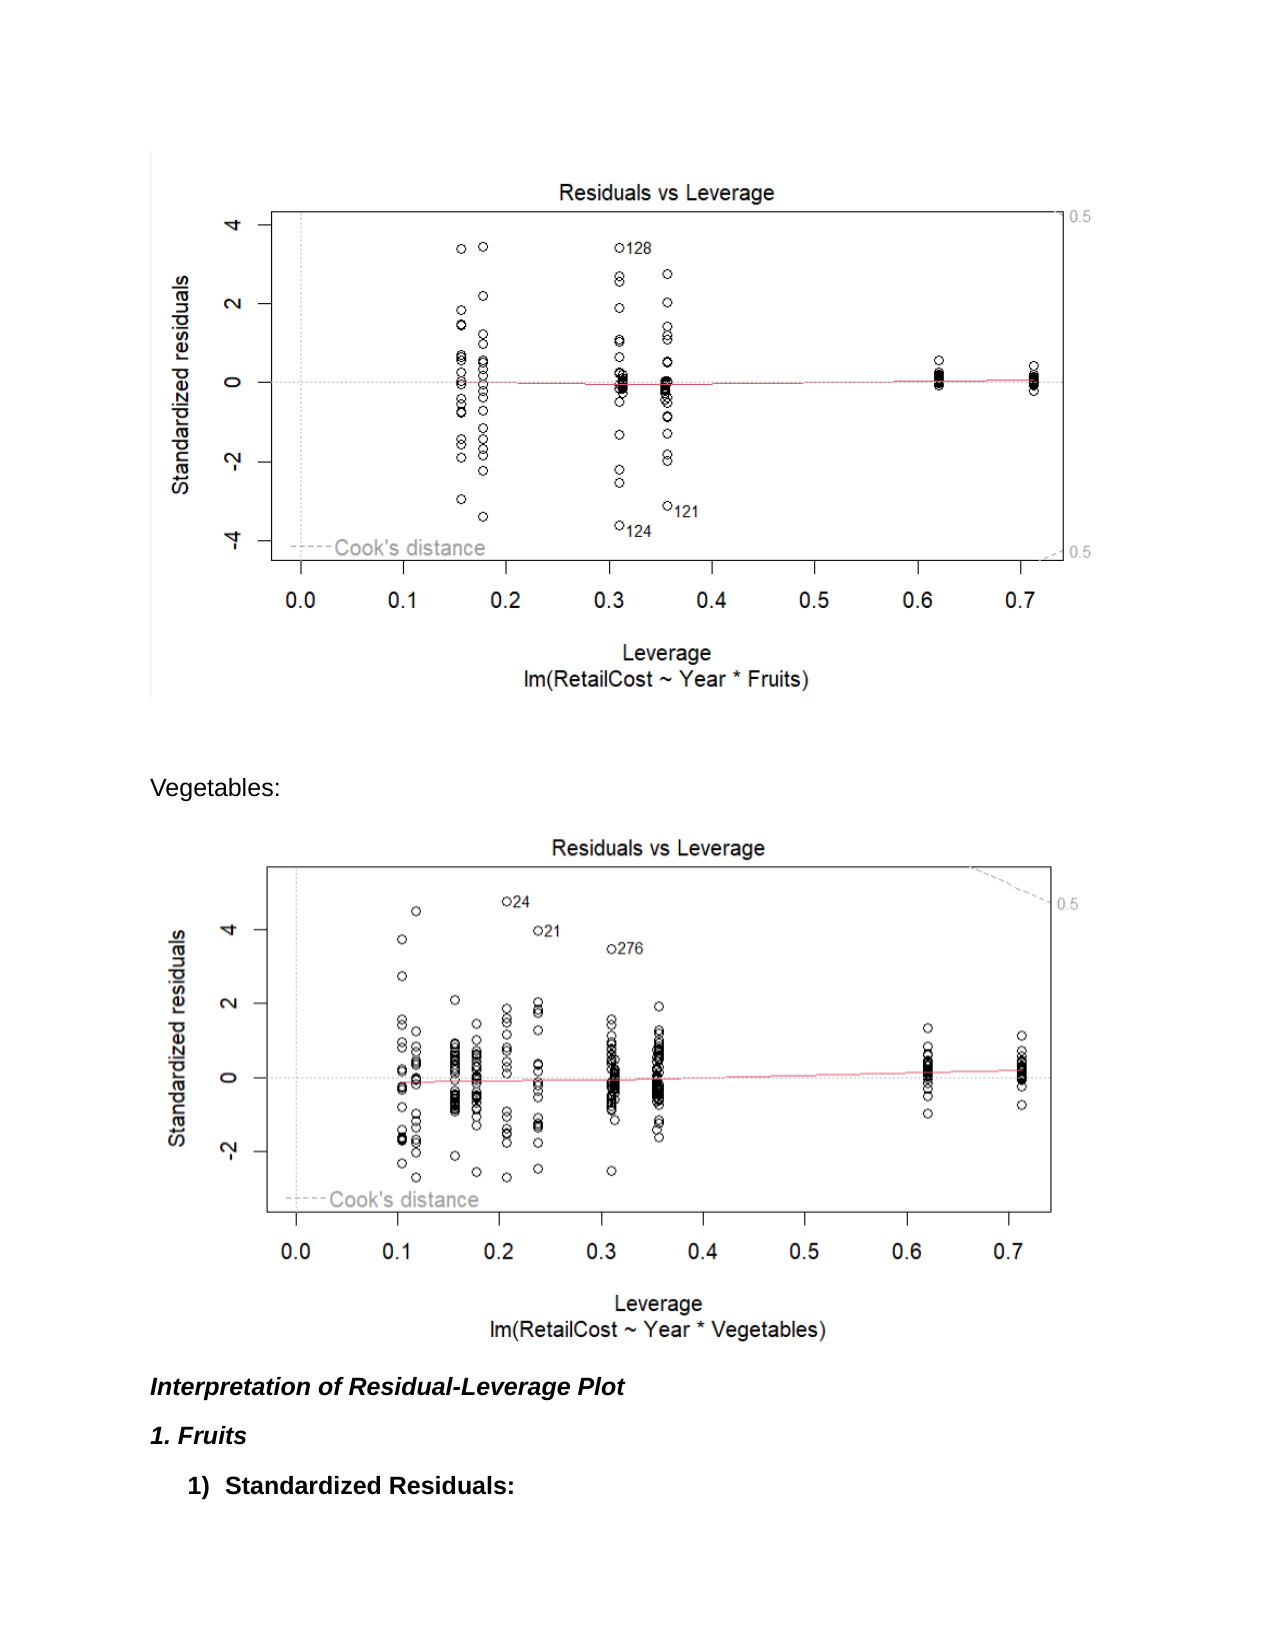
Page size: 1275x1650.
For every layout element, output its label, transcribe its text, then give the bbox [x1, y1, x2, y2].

picture [150, 822, 1125, 1350]
text 1. Fruits [150, 1421, 1125, 1450]
list Standardized Residuals: [187, 1471, 1125, 1500]
picture [150, 150, 1125, 702]
text Interpretation of Residual-Leverage Plot [150, 1372, 1125, 1400]
text Vegetables: [150, 773, 1125, 801]
